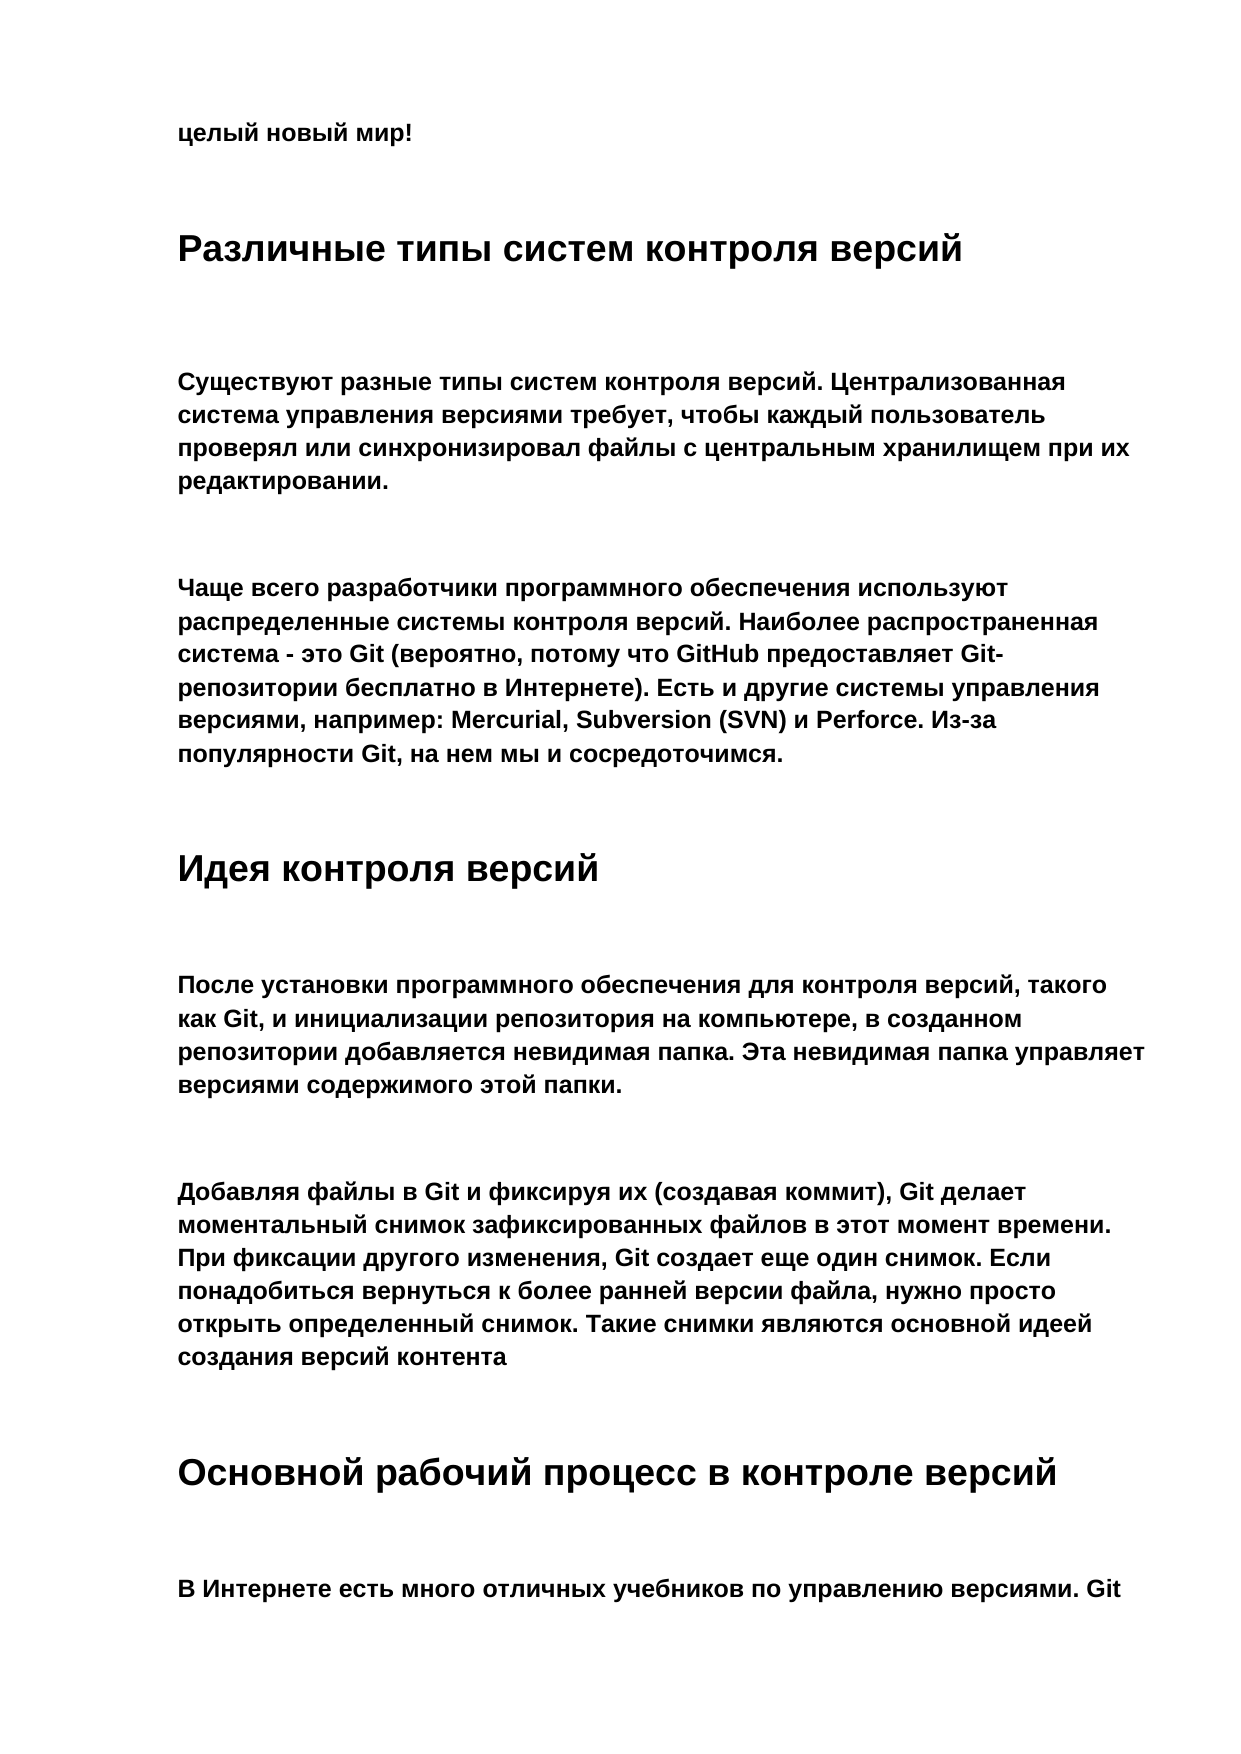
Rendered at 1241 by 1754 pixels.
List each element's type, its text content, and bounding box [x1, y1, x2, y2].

text Основной рабочий процесс в контроле версий [177, 1450, 1152, 1493]
text Различные типы систем контроля версий [177, 226, 1152, 269]
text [177, 1574, 1152, 1603]
text После установки программного обеспечения для контроля версий, такого как Git, и инициализации репозитория на компьютере, в созданном репозитории добавляется невидимая папка. Эта невидимая папка управляет версиями содержимого этой папки. [177, 971, 1152, 1098]
text Идея контроля версий [177, 846, 1152, 889]
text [177, 118, 1152, 147]
text Чаще всего разработчики программного обеспечения используют распределенные системы контроля версий. Наиболее распространенная система - это Git (вероятно, потому что GitHub предоставляет Git-репозитории бесплатно в Интернете). Есть и другие системы управления версиями, например: Mercurial, Subversion (SVN) и Perforce. Из-за популярности Git, на нем мы и сосредоточимся. [177, 573, 1152, 767]
text Добавляя файлы в Git и фиксируя их (создавая коммит), Git делает моментальный снимок зафиксированных файлов в этот момент времени. При фиксации другого изменения, Git создает еще один снимок. Если понадобиться вернуться к более ранней версии файла, нужно просто открыть определенный снимок. Такие снимки являются основной идеей создания версий контента [177, 1177, 1152, 1371]
text Существуют разные типы систем контроля версий. Централизованная система управления версиями требует, чтобы каждый пользователь проверял или синхронизировал файлы с центральным хранилищем при их редактировании. [177, 367, 1152, 494]
